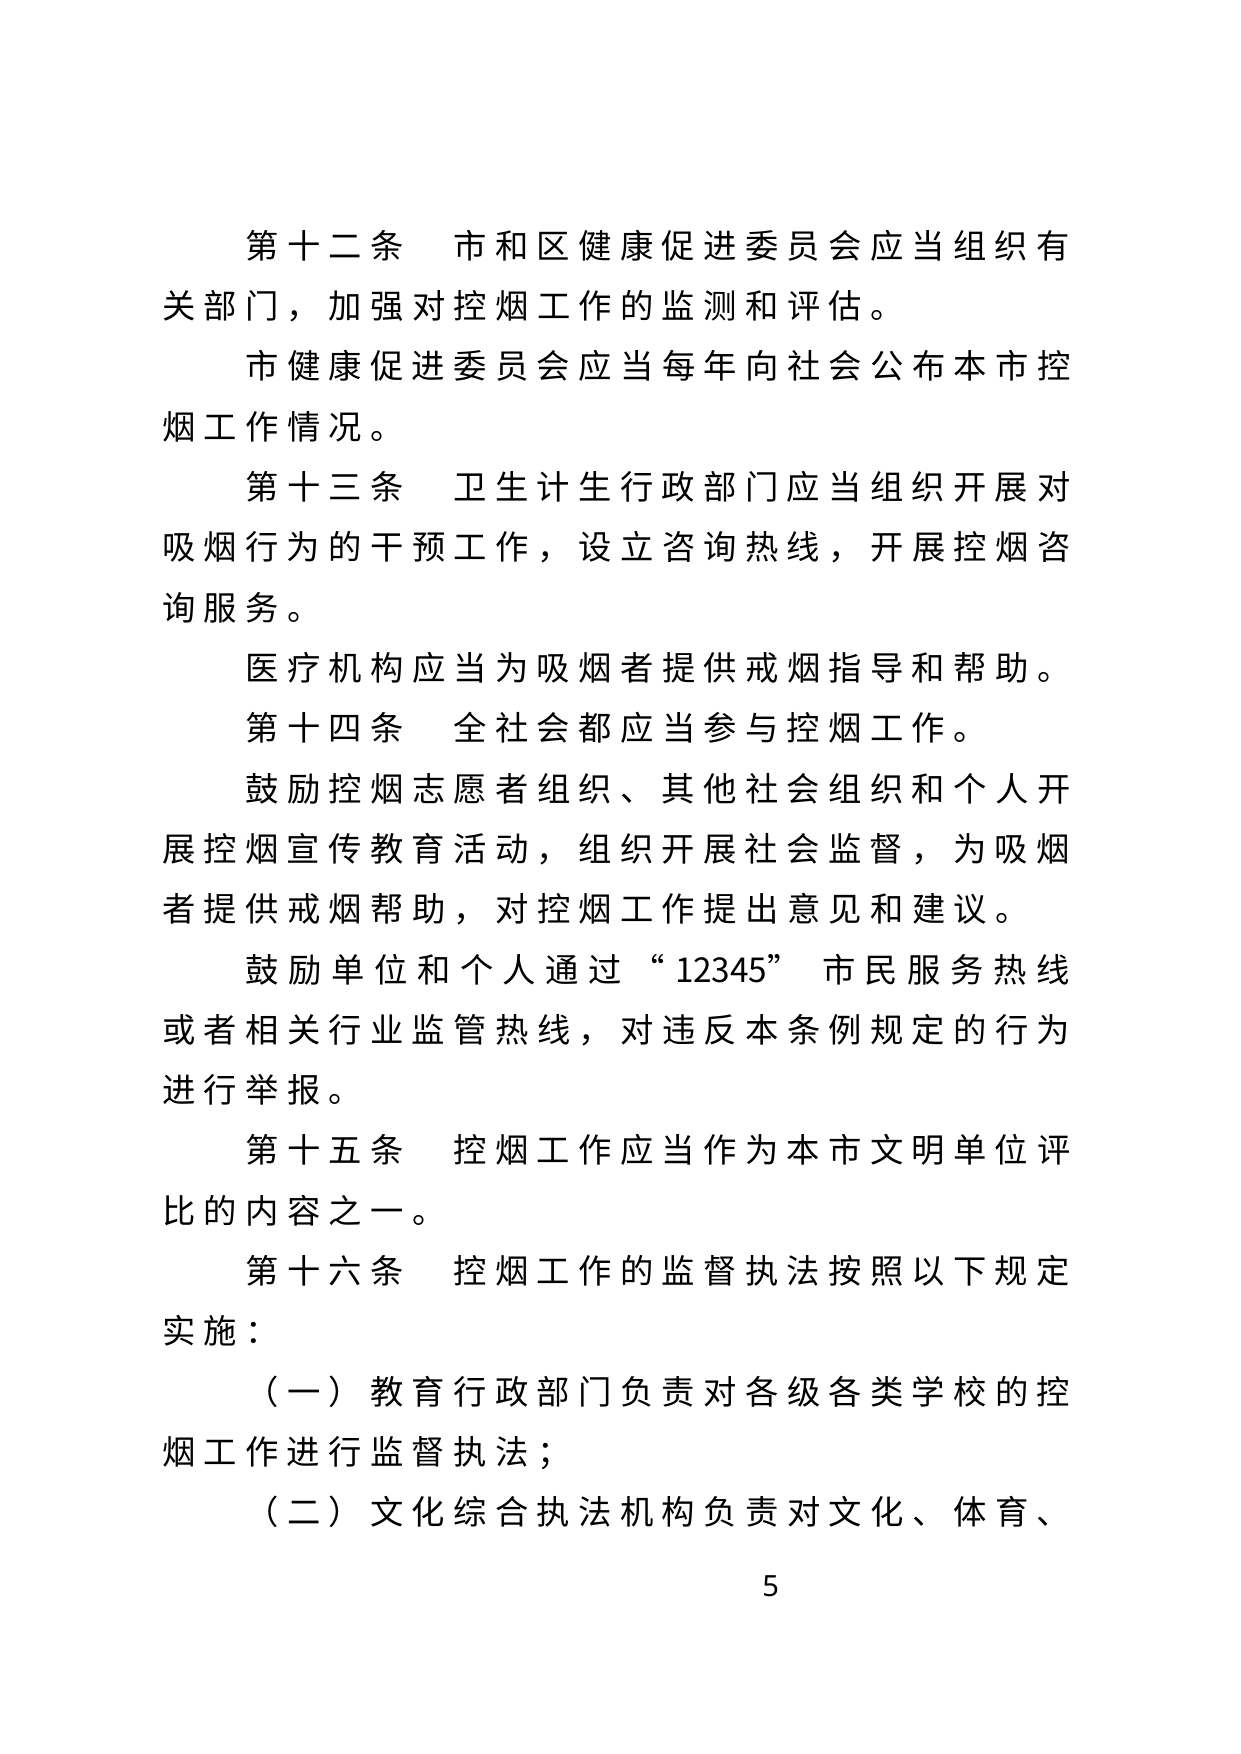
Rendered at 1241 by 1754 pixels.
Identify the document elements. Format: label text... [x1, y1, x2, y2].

text 第十四条 全社会都应当参与控烟工作。 [162, 696, 1078, 756]
text 第十三条 卫生计生行政部门应当组织开展对吸烟行为的干预工作，设立咨询热线，开展控烟咨询服务。 [162, 455, 1078, 636]
text 医疗机构应当为吸烟者提供戒烟指导和帮助。 [162, 636, 1078, 696]
text 第十五条 控烟工作应当作为本市文明单位评比的内容之一。 [162, 1118, 1078, 1239]
text 第十六条 控烟工作的监督执法按照以下规定实施： [162, 1239, 1078, 1359]
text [162, 1480, 1078, 1540]
text 第十二条 市和区健康促进委员会应当组织有关部门，加强对控烟工作的监测和评估。 [162, 213, 1078, 334]
text 鼓励控烟志愿者组织、其他社会组织和个人开展控烟宣传教育活动，组织开展社会监督，为吸烟者提供戒烟帮助，对控烟工作提出意见和建议。 [162, 756, 1078, 937]
text 鼓励单位和个人通过“12345”市民服务热线或者相关行业监管热线，对违反本条例规定的行为进行举报。 [162, 937, 1078, 1118]
text （一）教育行政部门负责对各级各类学校的控烟工作进行监督执法； [162, 1359, 1078, 1480]
text 市健康促进委员会应当每年向社会公布本市控烟工作情况。 [162, 334, 1078, 455]
